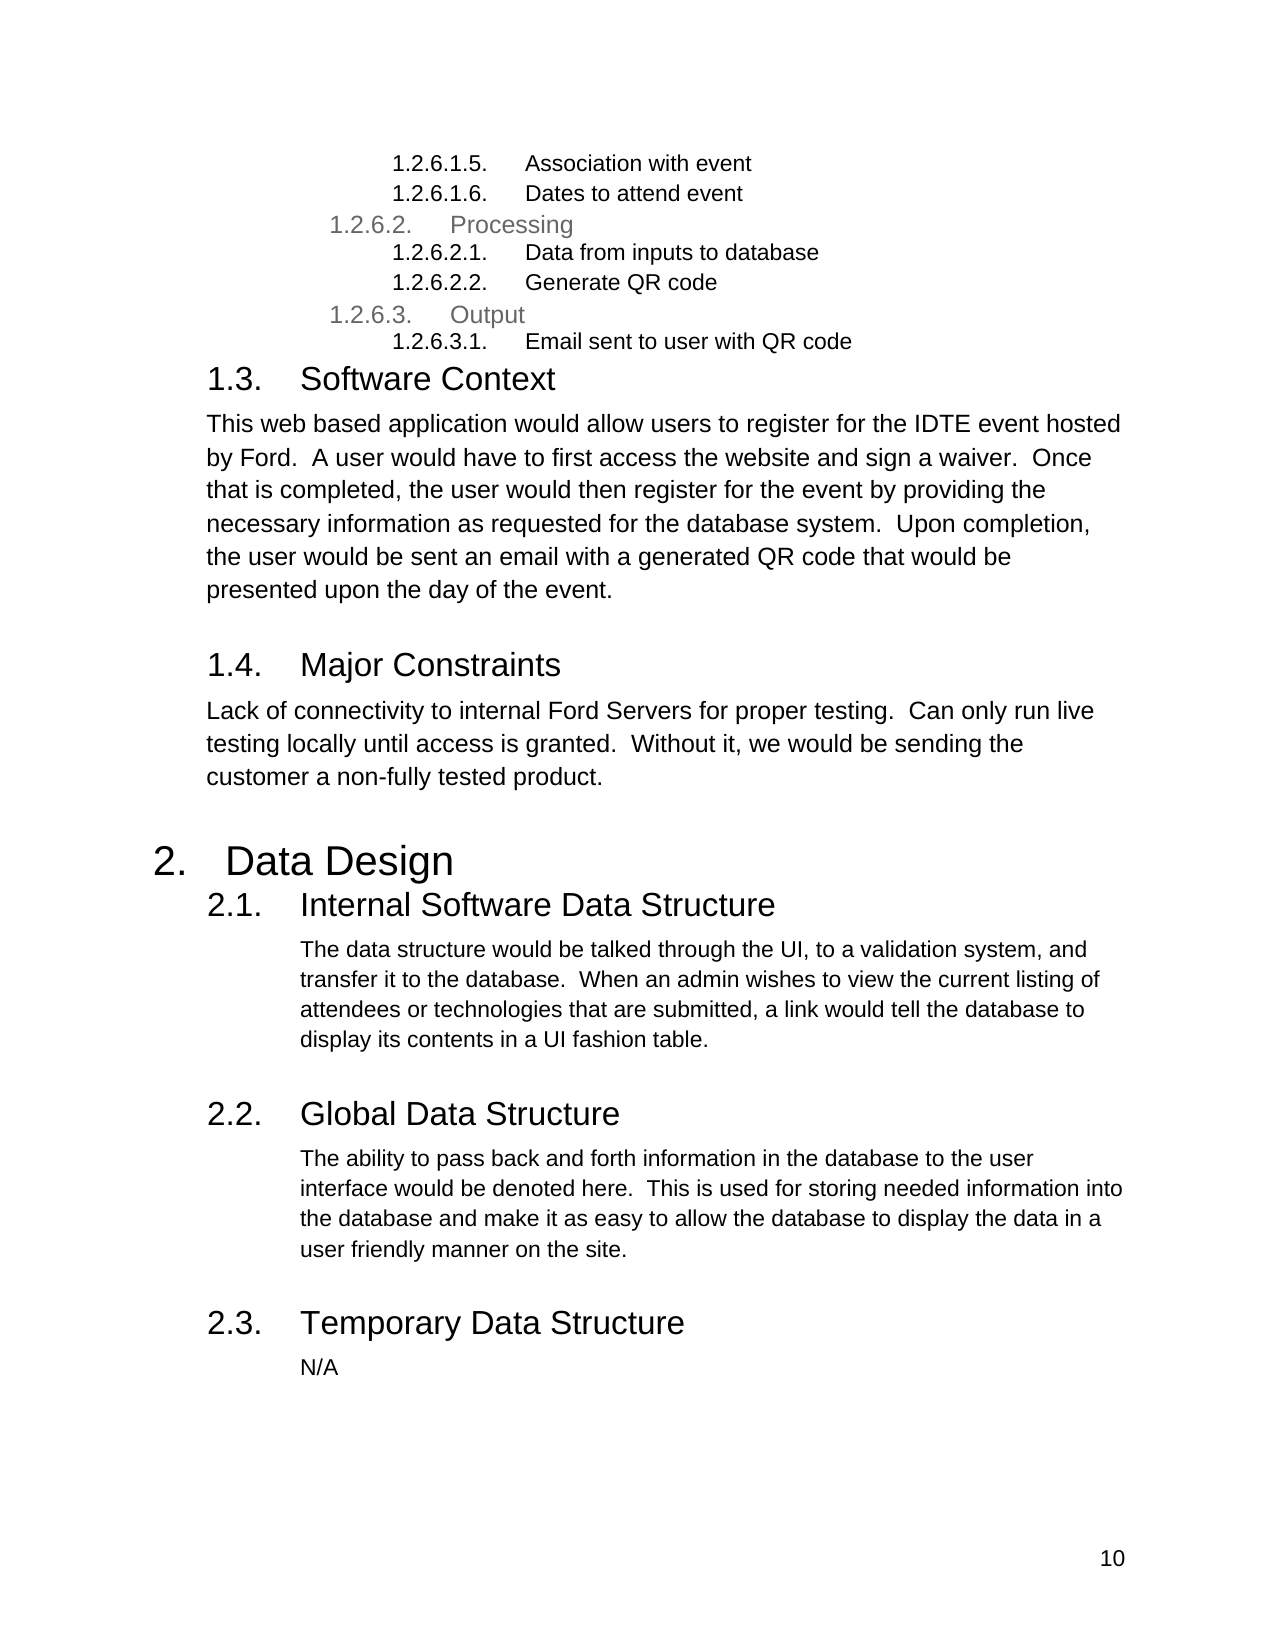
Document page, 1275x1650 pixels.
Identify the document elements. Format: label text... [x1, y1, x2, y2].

subtitle Output [412, 299, 1125, 328]
list Generate QR code [487, 269, 1125, 296]
subtitle Internal Software Data Structure [262, 885, 1125, 923]
subtitle Global Data Structure [262, 1094, 1125, 1132]
list Dates to attend event [487, 180, 1125, 207]
list Email sent to user with QR code [487, 328, 1125, 355]
subtitle Temporary Data Structure [262, 1303, 1125, 1342]
subtitle Software Context [262, 358, 1125, 397]
list Association with event [487, 150, 1125, 176]
text The ability to pass back and forth information in the database to the user interface would be denoted here. This is used for storing needed information into the database and make it as easy to allow the database to display the data in a user friendly manner on the site. [300, 1145, 1125, 1262]
text The data structure would be talked through the UI, to a validation system, and transfer it to the database. When an admin wishes to view the current listing of attendees or technologies that are submitted, a link would tell the database to display its contents in a UI fashion table. [300, 936, 1125, 1053]
text This web based application would allow users to register for the IDTE event hosted by Ford. A user would have to first access the website and sign a waiver. Once that is completed, the user would then register for the event by providing the necessary information as requested for the database system. Upon completion, the user would be sent an email with a generated QR code that would be presented upon the day of the event. [206, 409, 1125, 603]
subtitle Major Constraints [262, 645, 1125, 683]
text N/A [300, 1354, 1125, 1381]
list Data from inputs to database [487, 239, 1125, 266]
subtitle Data Design [187, 837, 1125, 885]
subtitle Processing [412, 210, 1125, 239]
text Lack of connectivity to internal Ford Servers for proper testing. Can only run live testing locally until access is granted. Without it, we would be sending the customer a non-fully tested product. [206, 696, 1125, 791]
